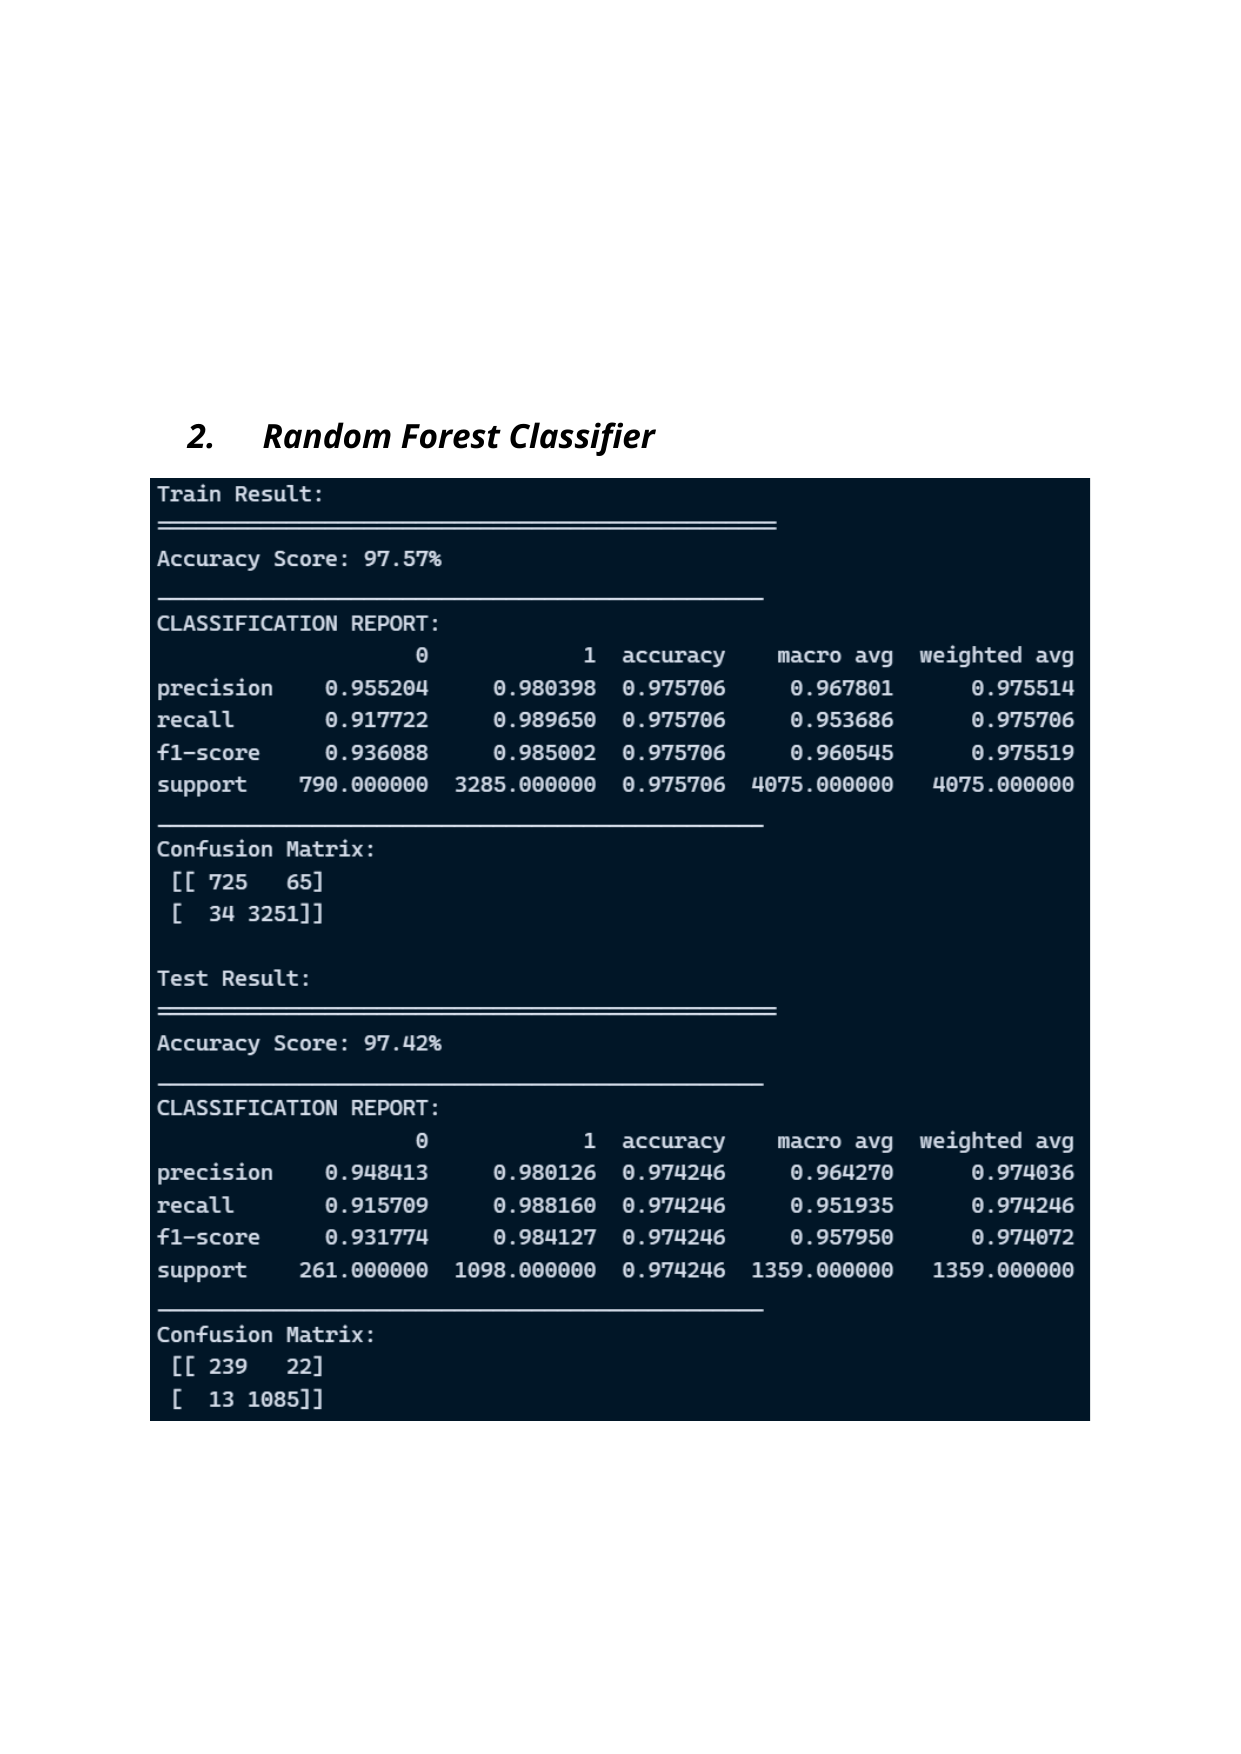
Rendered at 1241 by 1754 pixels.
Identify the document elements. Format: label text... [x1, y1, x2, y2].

picture [150, 478, 1091, 1421]
list Random Forest Classifier [187, 412, 1090, 458]
